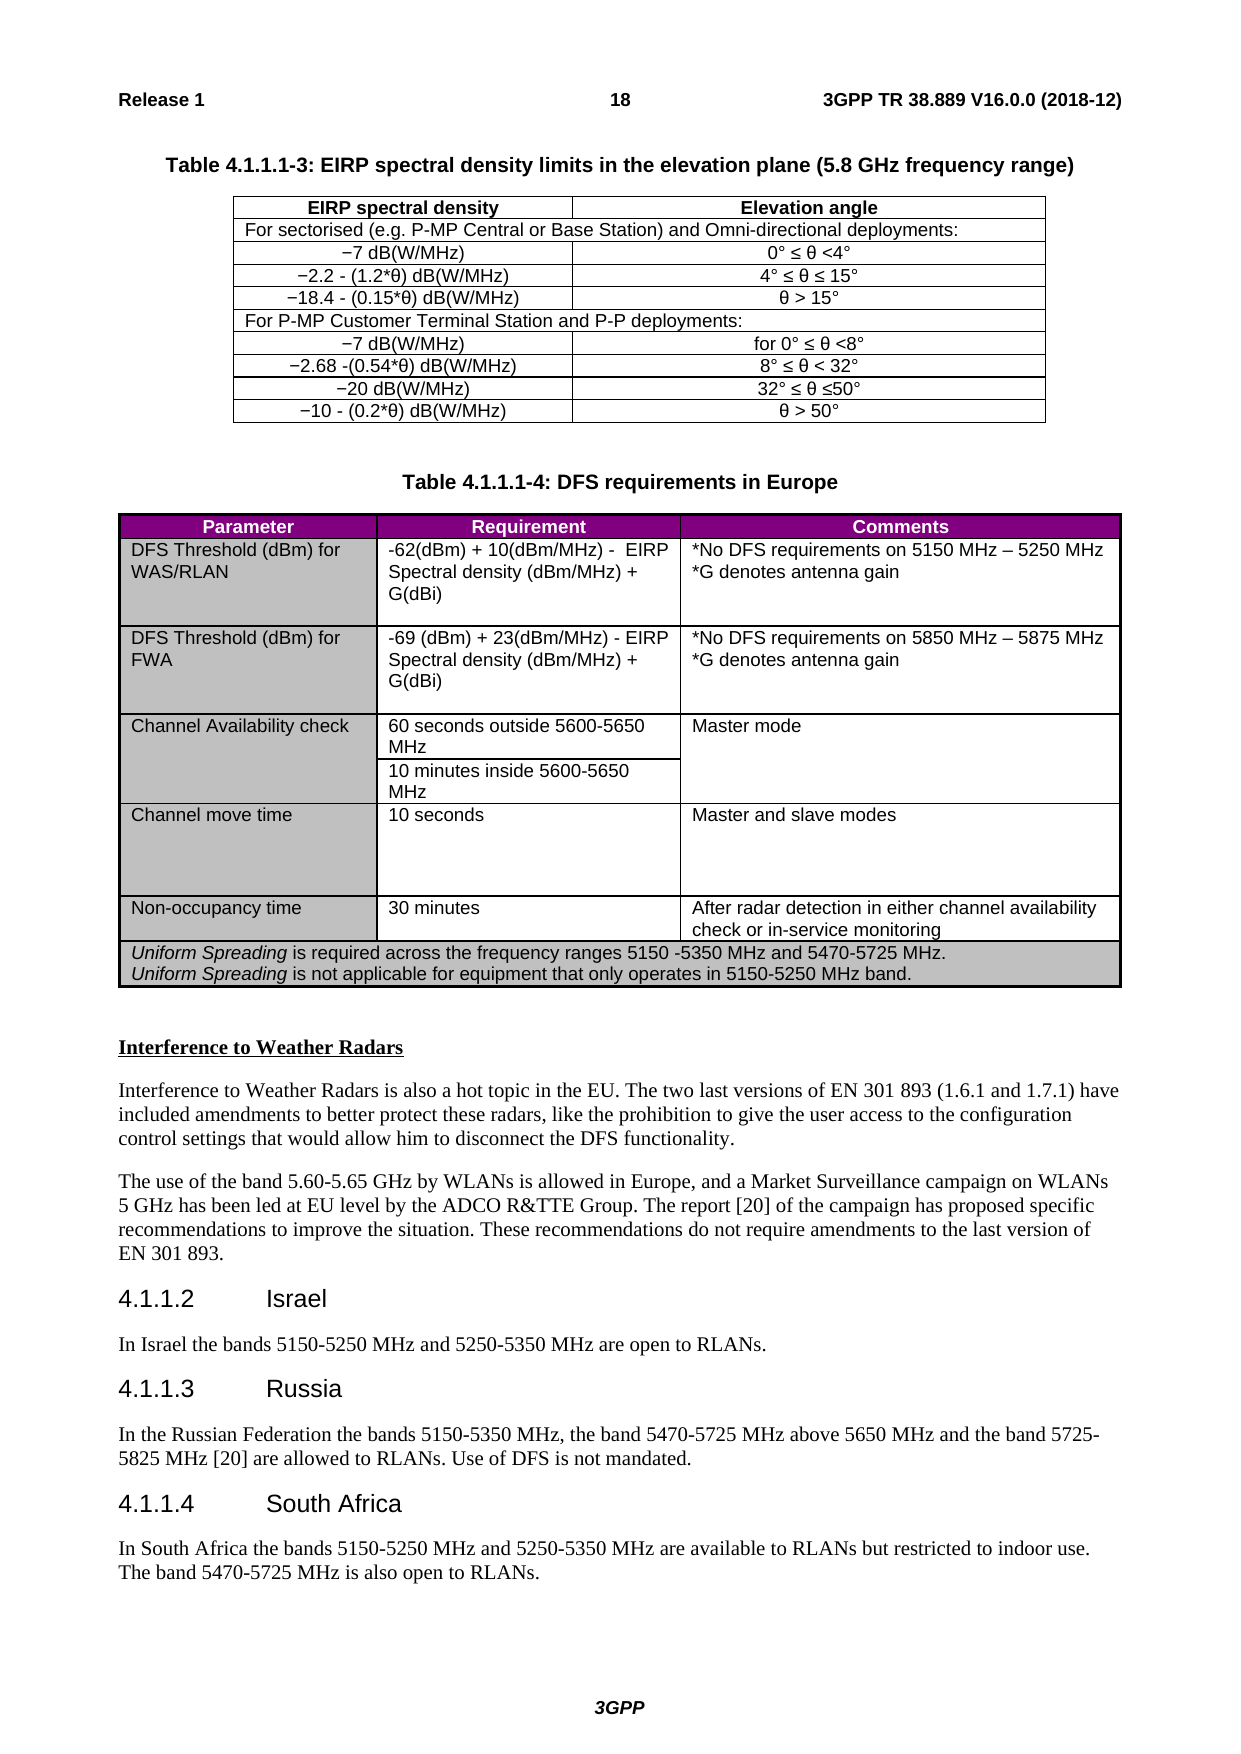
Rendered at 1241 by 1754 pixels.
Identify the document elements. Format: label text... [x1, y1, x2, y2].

table_header Requirement [378, 516, 680, 538]
text Table 4.1.1.1-4: DFS requirements in Europe [118, 470, 1122, 494]
text Interference to Weather Radars [118, 1035, 1122, 1059]
table_cell -69 (dBm) + 23(dBm/MHz) - EIRP Spectral density (dBm/MHz) + G(dBi) [378, 627, 680, 713]
text Interference to Weather Radars is also a hot topic in the EU. The two last versions of EN 301 893 (1.6.1 and 1.7.1) have included amendments to better protect these radars, like the prohibition to give the user access to the configuration control settings that would allow him to disconnect the DFS functionality. [118, 1078, 1122, 1150]
table_cell DFS Threshold (dBm) for WAS/RLAN [121, 539, 376, 625]
table_cell θ > 15° [573, 287, 1045, 309]
text The use of the band 5.60-5.65 GHz by WLANs is allowed in Europe, and a Market Surveillance campaign on WLANs 5 GHz has been led at EU level by the ADCO R&TTE Group. The report [20] of the campaign has proposed specific recommendations to improve the situation. These recommendations do not require amendments to the last version of EN 301 893. [118, 1169, 1122, 1265]
table_cell −10 - (0.2*θ) dB(W/MHz) [234, 400, 572, 422]
table_cell Master mode [681, 715, 1119, 803]
table_cell −7 dB(W/MHz) [234, 332, 572, 354]
table_cell Uniform Spreading is required across the frequency ranges 5150 -5350 MHz and 5470-5725 MHz. Uniform Spreading is not applicable for equipment that only operates in 5150-5250 MHz band. [121, 942, 1119, 985]
table_header Parameter [121, 516, 376, 538]
text Table 4.1.1.1-3: EIRP spectral density limits in the elevation plane (5.8 GHz frequency range) [118, 153, 1122, 177]
text In the Russian Federation the bands 5150-5350 MHz, the band 5470-5725 MHz above 5650 MHz and the band 5725-5825 MHz [20] are allowed to RLANs. Use of DFS is not mandated. [118, 1422, 1122, 1470]
table_cell −20 dB(W/MHz) [234, 378, 572, 399]
table_cell Non-occupancy time [121, 897, 376, 940]
table_cell Channel Availability check [121, 715, 376, 803]
table_header Comments [681, 516, 1119, 538]
table_cell *No DFS requirements on 5150 MHz – 5250 MHz *G denotes antenna gain [681, 539, 1119, 625]
text In South Africa the bands 5150-5250 MHz and 5250-5350 MHz are available to RLANs but restricted to indoor use. The band 5470-5725 MHz is also open to RLANs. [118, 1536, 1122, 1584]
table_cell 32° ≤ θ ≤50° [573, 378, 1045, 399]
table_cell −2.2 - (1.2*θ) dB(W/MHz) [234, 265, 572, 286]
table_cell −2.68 -(0.54*θ) dB(W/MHz) [234, 355, 572, 376]
table_cell for 0° ≤ θ <8° [573, 332, 1045, 354]
text In Israel the bands 5150-5250 MHz and 5250-5350 MHz are open to RLANs. [118, 1332, 1122, 1356]
table_cell Master and slave modes [681, 804, 1119, 895]
table_cell 8° ≤ θ < 32° [573, 355, 1045, 376]
table_header Elevation angle [573, 197, 1045, 218]
table_cell 30 minutes [378, 897, 680, 940]
table_cell −7 dB(W/MHz) [234, 242, 572, 263]
table_cell For P-MP Customer Terminal Station and P-P deployments: [234, 310, 1045, 331]
subtitle 4.1.1.3 Russia [118, 1374, 1122, 1403]
table_cell For sectorised (e.g. P-MP Central or Base Station) and Omni-directional deployments: [234, 219, 1045, 241]
table_cell 0° ≤ θ <4° [573, 242, 1045, 263]
table_cell *No DFS requirements on 5850 MHz – 5875 MHz *G denotes antenna gain [681, 627, 1119, 713]
table_header EIRP spectral density [234, 197, 572, 218]
table_cell -62(dBm) + 10(dBm/MHz) - EIRP Spectral density (dBm/MHz) + G(dBi) [378, 539, 680, 625]
subtitle 4.1.1.4 South Africa [118, 1489, 1122, 1517]
table_cell θ > 50° [573, 400, 1045, 422]
table_cell 4° ≤ θ ≤ 15° [573, 265, 1045, 286]
table_cell Channel move time [121, 804, 376, 895]
table_cell 10 seconds [378, 804, 680, 895]
table_cell 10 minutes inside 5600-5650 MHz [378, 760, 680, 803]
table_cell DFS Threshold (dBm) for FWA [121, 627, 376, 713]
subtitle 4.1.1.2 Israel [118, 1284, 1122, 1313]
table_cell 60 seconds outside 5600-5650 MHz [378, 715, 680, 758]
table_cell −18.4 - (0.15*θ) dB(W/MHz) [234, 287, 572, 309]
table_cell After radar detection in either channel availability check or in-service monitoring [681, 897, 1119, 940]
